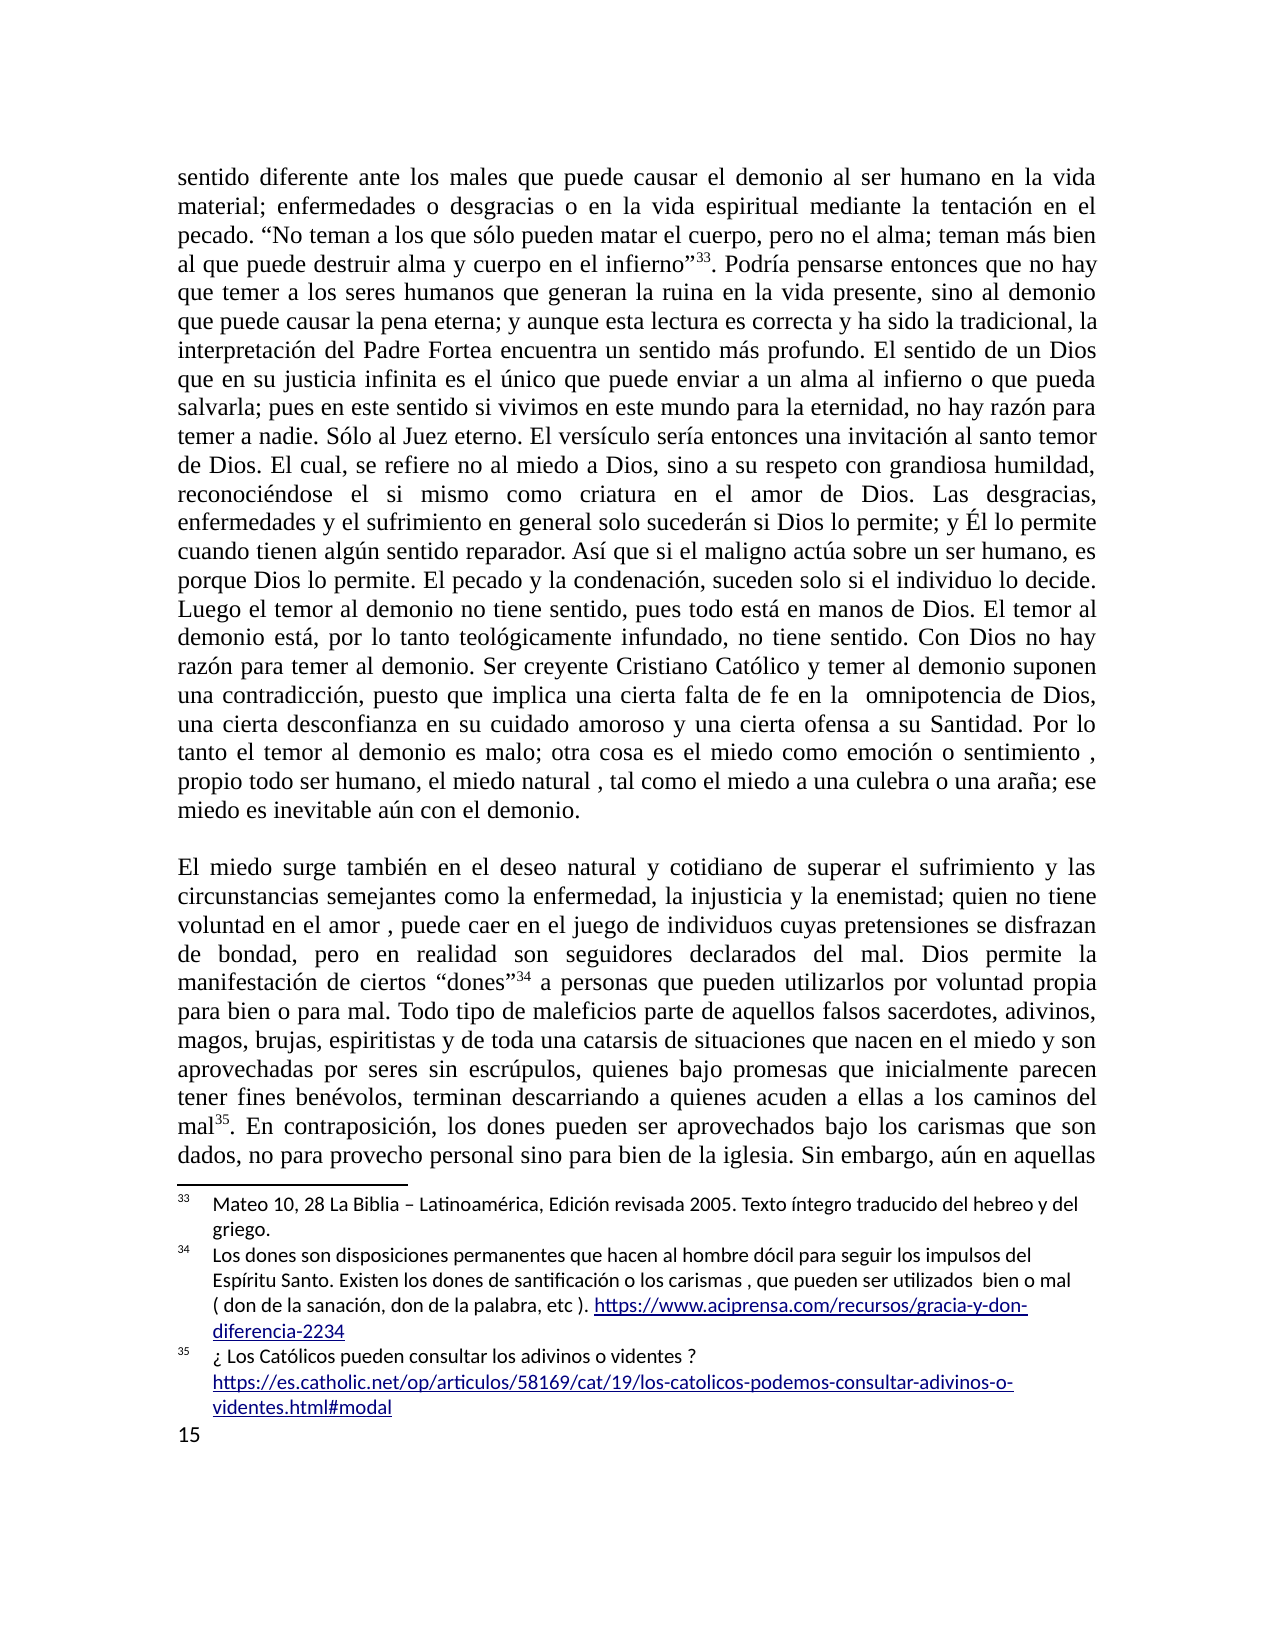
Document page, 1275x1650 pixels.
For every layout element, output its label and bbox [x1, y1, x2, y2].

text [177, 852, 1098, 1169]
text [177, 162, 1098, 824]
